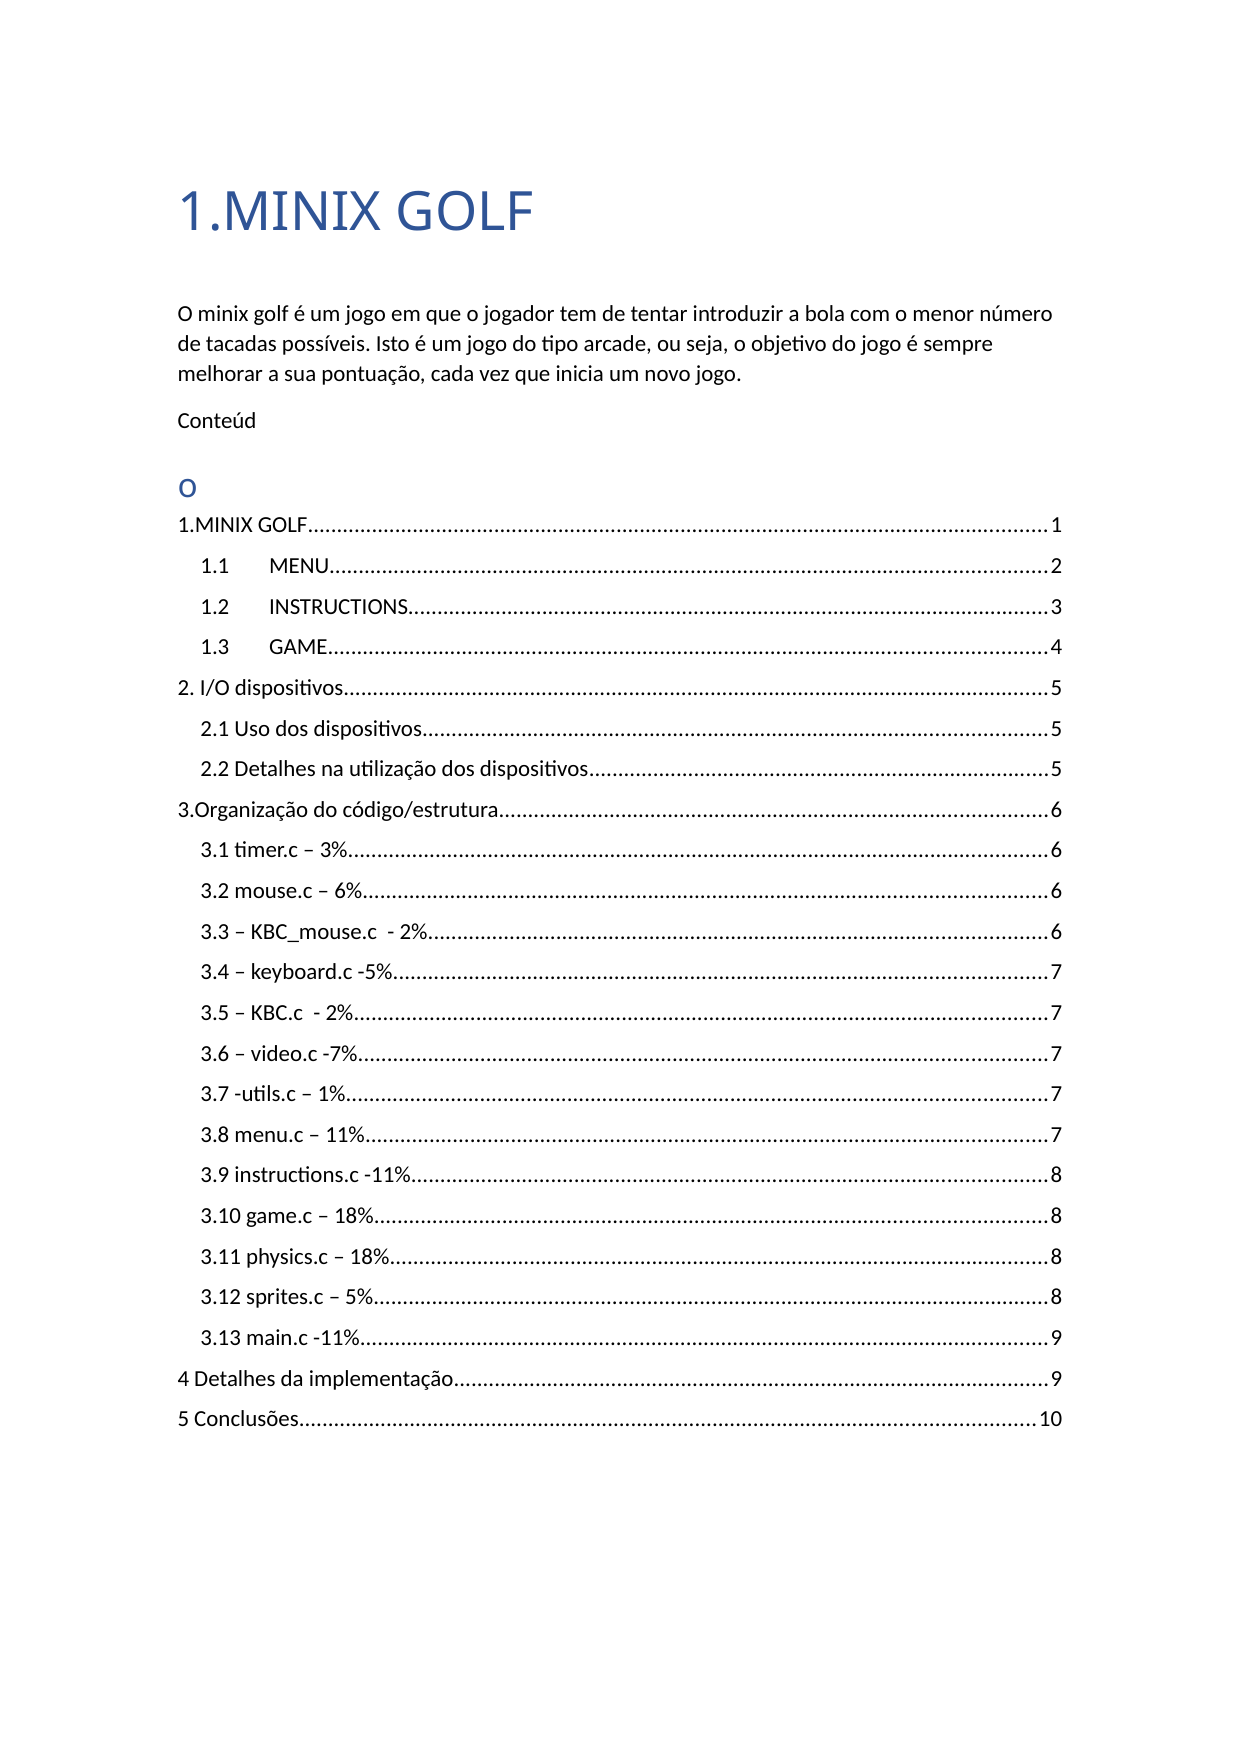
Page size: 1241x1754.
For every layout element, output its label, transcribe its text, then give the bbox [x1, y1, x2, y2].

text O minix golf é um jogo em que o jogador tem de tentar introduzir a bola com o menor número de tacadas possíveis. Isto é um jogo do tipo arcade, ou seja, o objetivo do jogo é sempre melhorar a sua pontuação, cada vez que inicia um novo jogo. [177, 299, 1063, 387]
subtitle 1.MINIX GOLF [177, 173, 1063, 246]
